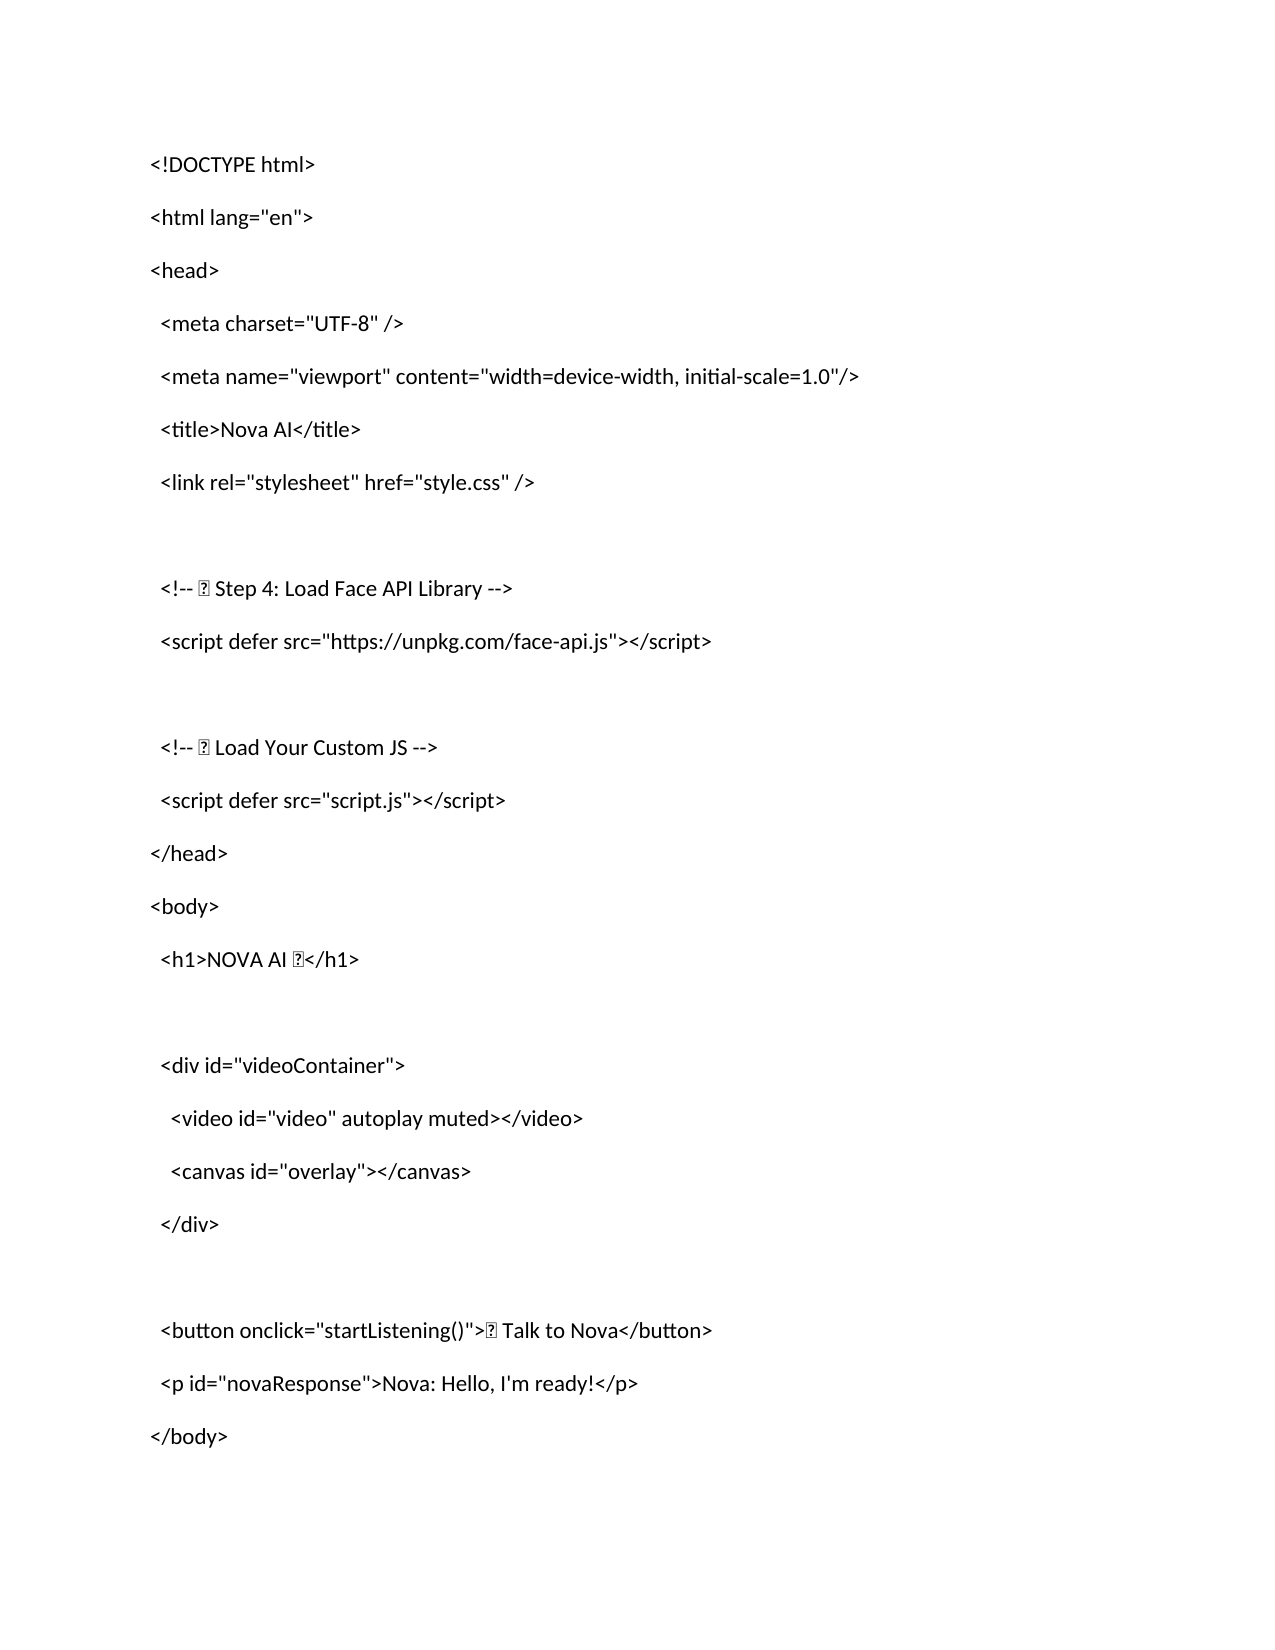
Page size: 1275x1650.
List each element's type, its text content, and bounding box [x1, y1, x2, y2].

text </body> [150, 1422, 1125, 1451]
text <meta charset="UTF-8" /> [150, 309, 1125, 337]
text </head> [150, 839, 1125, 867]
text <script defer src="script.js"></script> [150, 786, 1125, 814]
text <link rel="stylesheet" href="style.css" /> [150, 468, 1125, 496]
text <div id="videoContainer"> [150, 1051, 1125, 1079]
text <!-- ✅ Step 4: Load Face API Library --> [150, 574, 1125, 602]
text <head> [150, 256, 1125, 284]
text <!-- ✅ Load Your Custom JS --> [150, 733, 1125, 761]
text <button onclick="startListening()">🎤 Talk to Nova</button> [150, 1316, 1125, 1344]
text <!DOCTYPE html> [150, 150, 1125, 178]
text <html lang="en"> [150, 203, 1125, 231]
text <script defer src="https://unpkg.com/face-api.js"></script> [150, 627, 1125, 655]
text <h1>NOVA AI 🤖</h1> [150, 945, 1125, 973]
text </div> [150, 1210, 1125, 1238]
text <p id="novaResponse">Nova: Hello, I'm ready!</p> [150, 1369, 1125, 1397]
text <title>Nova AI</title> [150, 415, 1125, 443]
text <meta name="viewport" content="width=device-width, initial-scale=1.0"/> [150, 362, 1125, 390]
text <body> [150, 892, 1125, 920]
text <video id="video" autoplay muted></video> [150, 1104, 1125, 1132]
text <canvas id="overlay"></canvas> [150, 1157, 1125, 1185]
